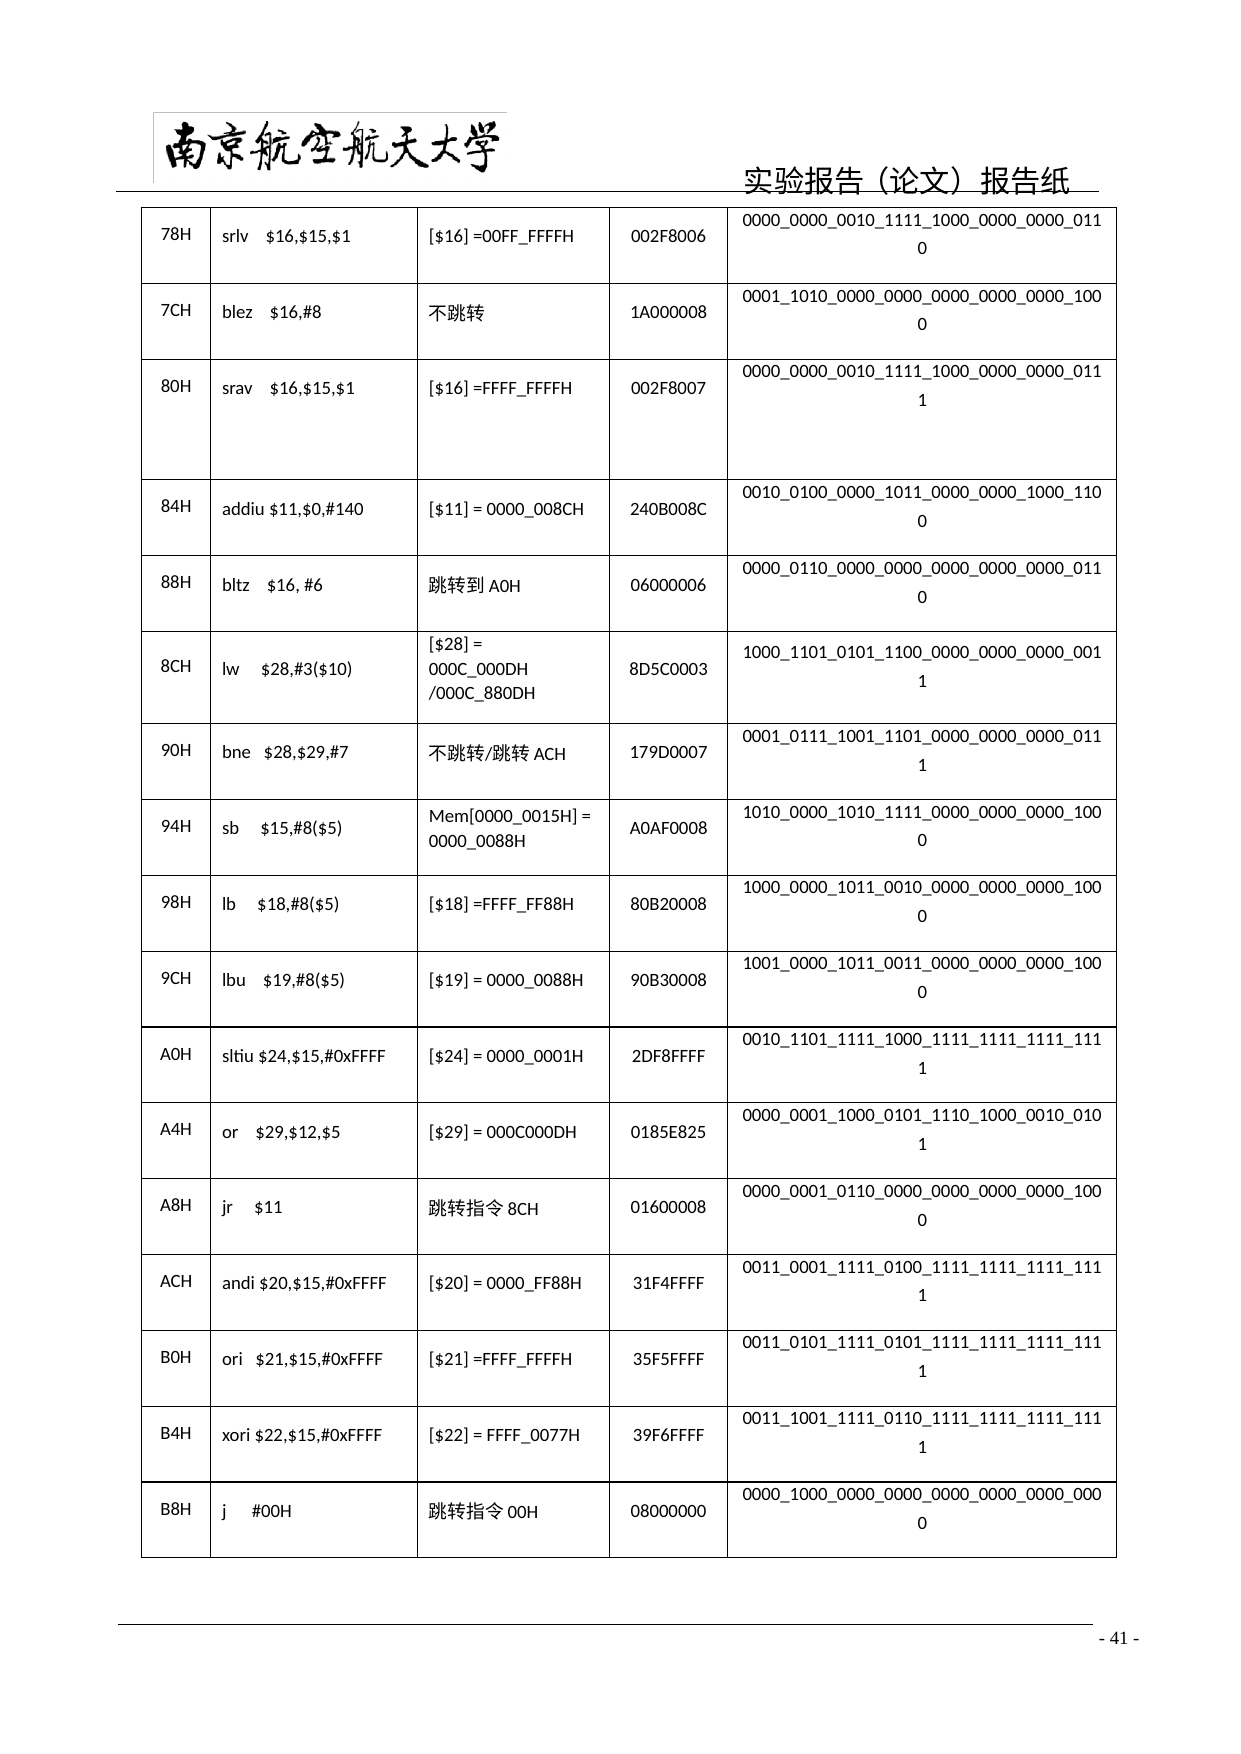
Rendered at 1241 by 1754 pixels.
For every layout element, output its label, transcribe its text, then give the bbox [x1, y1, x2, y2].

table_cell [$20] = 0000_FF88H [418, 1255, 609, 1330]
table_cell 0000_0000_0010_1111_1000_0000_0000_0110 [728, 208, 1116, 283]
table_cell B4H [142, 1407, 210, 1481]
table_cell 2DF8FFFF [610, 1028, 727, 1102]
table_cell B8H [142, 1483, 210, 1557]
table_cell B0H [142, 1331, 210, 1406]
table_cell bltz $16, #6 [211, 556, 417, 631]
table_cell 0010_1101_1111_1000_1111_1111_1111_1111 [728, 1028, 1116, 1102]
table_cell 跳转到A0H [418, 556, 609, 631]
table_cell bne $28,$29,#7 [211, 724, 417, 799]
picture [153, 112, 507, 183]
table_cell A4H [142, 1103, 210, 1178]
table_cell 9CH [142, 952, 210, 1026]
table_cell [$21] =FFFF_FFFFH [418, 1331, 609, 1406]
table_cell 002F8007 [610, 360, 727, 434]
table_cell srlv $16,$15,$1 [211, 208, 417, 283]
table_cell 84H [142, 480, 210, 555]
table_cell 0011_0001_1111_0100_1111_1111_1111_1111 [728, 1255, 1116, 1330]
table_cell Mem[0000_0015H] = 0000_0088H [418, 800, 609, 875]
table_cell 0001_1010_0000_0000_0000_0000_0000_1000 [728, 284, 1116, 358]
table_cell ACH [142, 1255, 210, 1330]
table_cell 0000_0000_0010_1111_1000_0000_0000_0111 [728, 360, 1116, 434]
table_cell [$16] =00FF_FFFFH [418, 208, 609, 283]
table_cell lb $18,#8($5) [211, 876, 417, 951]
table_cell 7CH [142, 284, 210, 358]
table_cell lw $28,#3($10) [211, 632, 417, 723]
table_cell 08000000 [610, 1483, 727, 1557]
table_cell [$24] = 0000_0001H [418, 1028, 609, 1102]
table_cell 002F8006 [610, 208, 727, 283]
table_cell addiu $11,$0,#140 [211, 480, 417, 555]
table_cell 不跳转/跳转ACH [418, 724, 609, 799]
table_cell 179D0007 [610, 724, 727, 799]
table_cell [728, 434, 1116, 479]
table_cell 88H [142, 556, 210, 631]
table_cell 0000_0001_1000_0101_1110_1000_0010_0101 [728, 1103, 1116, 1178]
table_cell 31F4FFFF [610, 1255, 727, 1330]
table_cell j #00H [211, 1483, 417, 1557]
table_cell 1001_0000_1011_0011_0000_0000_0000_1000 [728, 952, 1116, 1026]
table_cell [$16] =FFFF_FFFFH [418, 360, 609, 434]
table_cell 06000006 [610, 556, 727, 631]
table_cell 8D5C0003 [610, 632, 727, 723]
table_cell xori $22,$15,#0xFFFF [211, 1407, 417, 1481]
table_cell [$18] =FFFF_FF88H [418, 876, 609, 951]
table_cell 跳转指令00H [418, 1483, 609, 1557]
table_cell 240B008C [610, 480, 727, 555]
table_cell A8H [142, 1179, 210, 1254]
table_cell [$19] = 0000_0088H [418, 952, 609, 1026]
table_cell 0000_0001_0110_0000_0000_0000_0000_1000 [728, 1179, 1116, 1254]
table_cell srav $16,$15,$1 [211, 360, 417, 434]
table_cell 1000_1101_0101_1100_0000_0000_0000_0011 [728, 632, 1116, 723]
table_cell 94H [142, 800, 210, 875]
table_cell 跳转指令8CH [418, 1179, 609, 1254]
table_cell 78H [142, 208, 210, 283]
table_cell 0000_0110_0000_0000_0000_0000_0000_0110 [728, 556, 1116, 631]
table_cell jr $11 [211, 1179, 417, 1254]
table_cell A0AF0008 [610, 800, 727, 875]
table_cell 1A000008 [610, 284, 727, 358]
table_cell [142, 434, 210, 479]
table_cell 1000_0000_1011_0010_0000_0000_0000_1000 [728, 876, 1116, 951]
table_cell [$28] = 000C_000DH /000C_880DH [418, 632, 609, 723]
table_cell 35F5FFFF [610, 1331, 727, 1406]
table_cell sltiu $24,$15,#0xFFFF [211, 1028, 417, 1102]
table_cell 8CH [142, 632, 210, 723]
table_cell 01600008 [610, 1179, 727, 1254]
table_cell ori $21,$15,#0xFFFF [211, 1331, 417, 1406]
table_cell 0010_0100_0000_1011_0000_0000_1000_1100 [728, 480, 1116, 555]
table_cell [$11] = 0000_008CH [418, 480, 609, 555]
table_cell lbu $19,#8($5) [211, 952, 417, 1026]
table_cell 80H [142, 360, 210, 434]
table_cell [$22] = FFFF_0077H [418, 1407, 609, 1481]
table_cell 0001_0111_1001_1101_0000_0000_0000_0111 [728, 724, 1116, 799]
table_cell 0011_0101_1111_0101_1111_1111_1111_1111 [728, 1331, 1116, 1406]
table_cell [$29] = 000C000DH [418, 1103, 609, 1178]
table_cell 不跳转 [418, 284, 609, 358]
table_cell sb $15,#8($5) [211, 800, 417, 875]
table_cell blez $16,#8 [211, 284, 417, 358]
table_cell 0011_1001_1111_0110_1111_1111_1111_1111 [728, 1407, 1116, 1481]
table_cell 90H [142, 724, 210, 799]
table_cell andi $20,$15,#0xFFFF [211, 1255, 417, 1330]
table_cell 90B30008 [610, 952, 727, 1026]
table_cell 0000_1000_0000_0000_0000_0000_0000_0000 [728, 1483, 1116, 1557]
table_cell [418, 434, 609, 479]
table_cell 98H [142, 876, 210, 951]
table_cell [610, 434, 727, 479]
table_cell 80B20008 [610, 876, 727, 951]
table_cell 1010_0000_1010_1111_0000_0000_0000_1000 [728, 800, 1116, 875]
table_cell 0185E825 [610, 1103, 727, 1178]
table_cell A0H [142, 1028, 210, 1102]
table_cell or $29,$12,$5 [211, 1103, 417, 1178]
table_cell [211, 434, 417, 479]
table_cell 39F6FFFF [610, 1407, 727, 1481]
